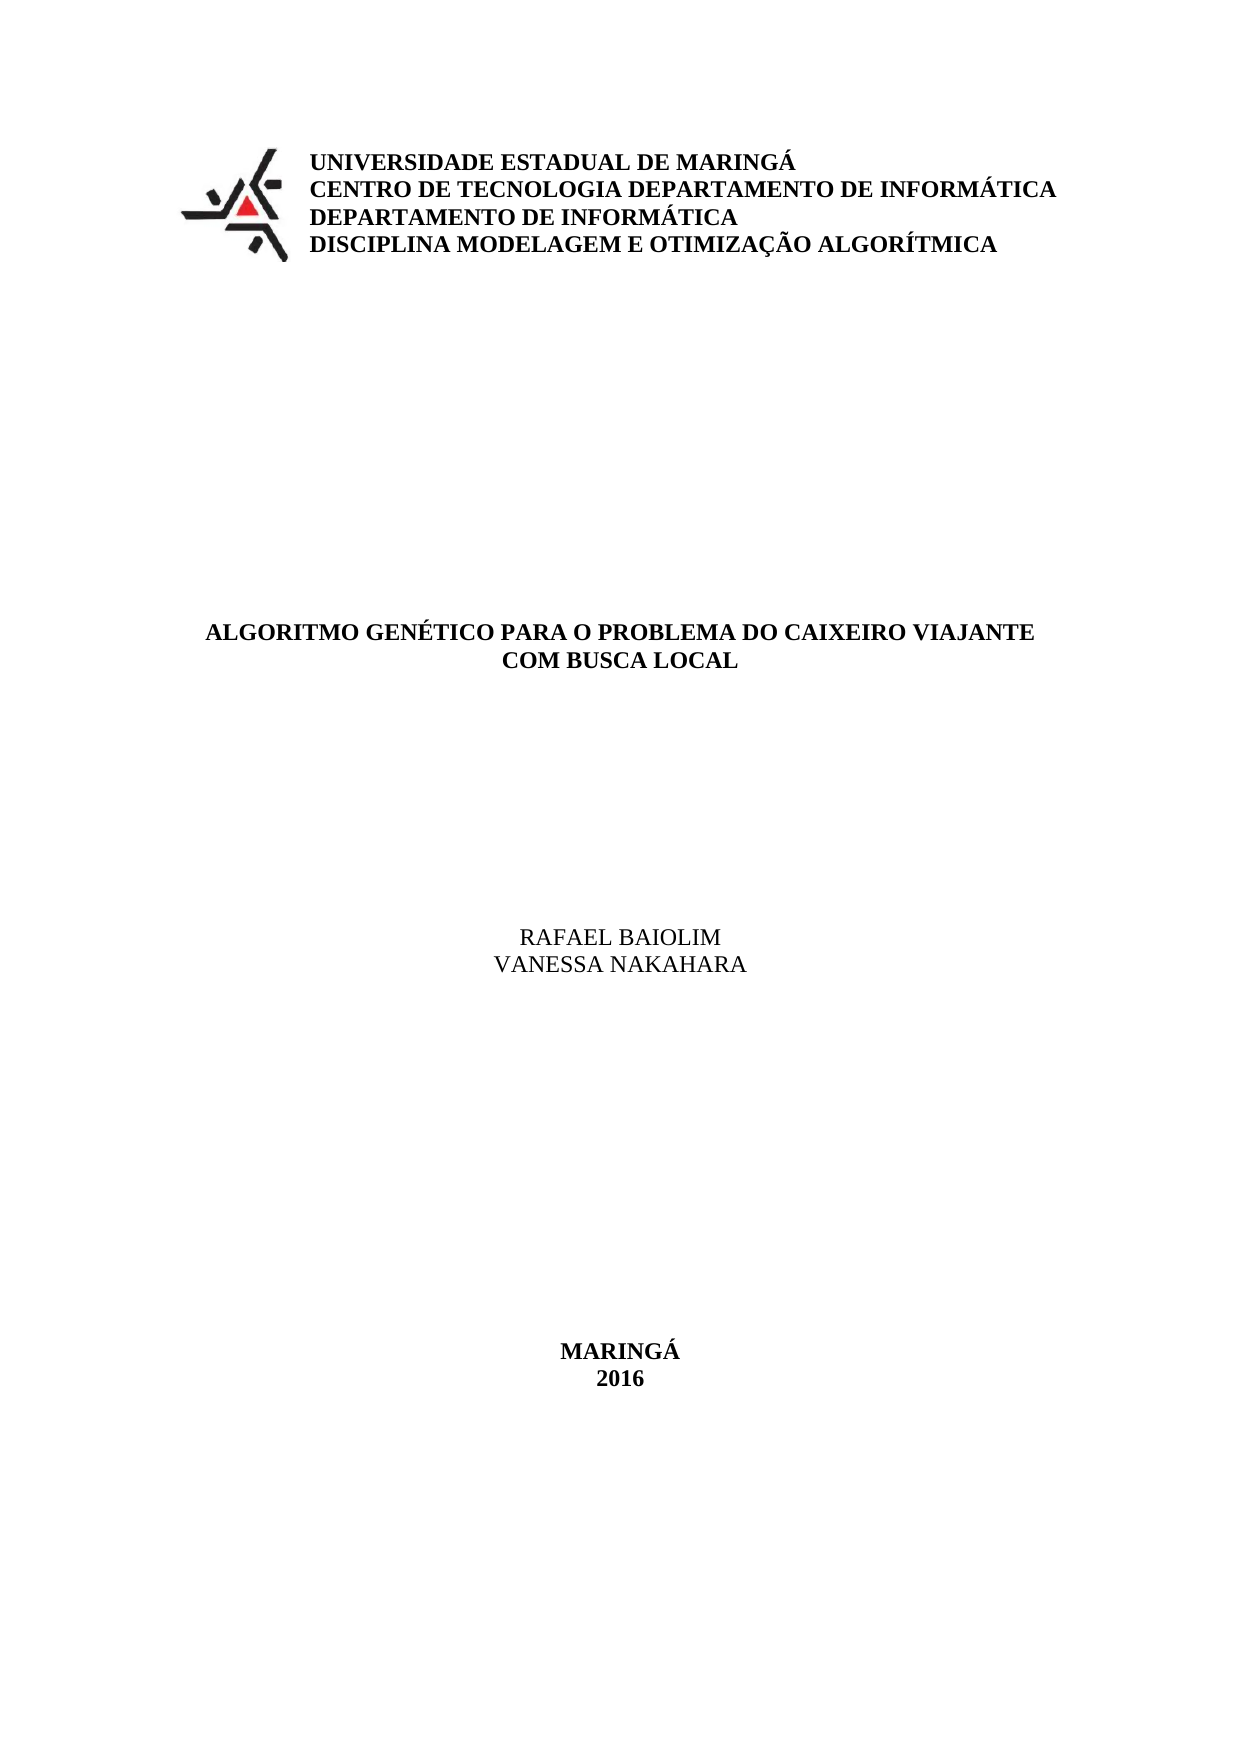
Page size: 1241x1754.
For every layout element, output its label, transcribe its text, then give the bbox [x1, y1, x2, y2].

text 2016 [177, 1364, 1063, 1392]
text UNIVERSIDADE ESTADUAL DE MARINGÁ [291, 148, 1063, 175]
text CENTRO DE TECNOLOGIA DEPARTAMENTO DE INFORMÁTICA [291, 175, 1063, 203]
text DISCIPLINA MODELAGEM E OTIMIZAÇÃO ALGORÍTMICA [291, 230, 1063, 258]
text ALGORITMO GENÉTICO PARA O PROBLEMA DO CAIXEIRO VIAJANTE COM BUSCA LOCAL [177, 618, 1063, 673]
text DEPARTAMENTO DE INFORMÁTICA [291, 203, 1063, 230]
text RAFAEL BAIOLIM [177, 923, 1063, 950]
text VANESSA NAKAHARA [177, 950, 1063, 978]
text MARINGÁ [177, 1337, 1063, 1364]
